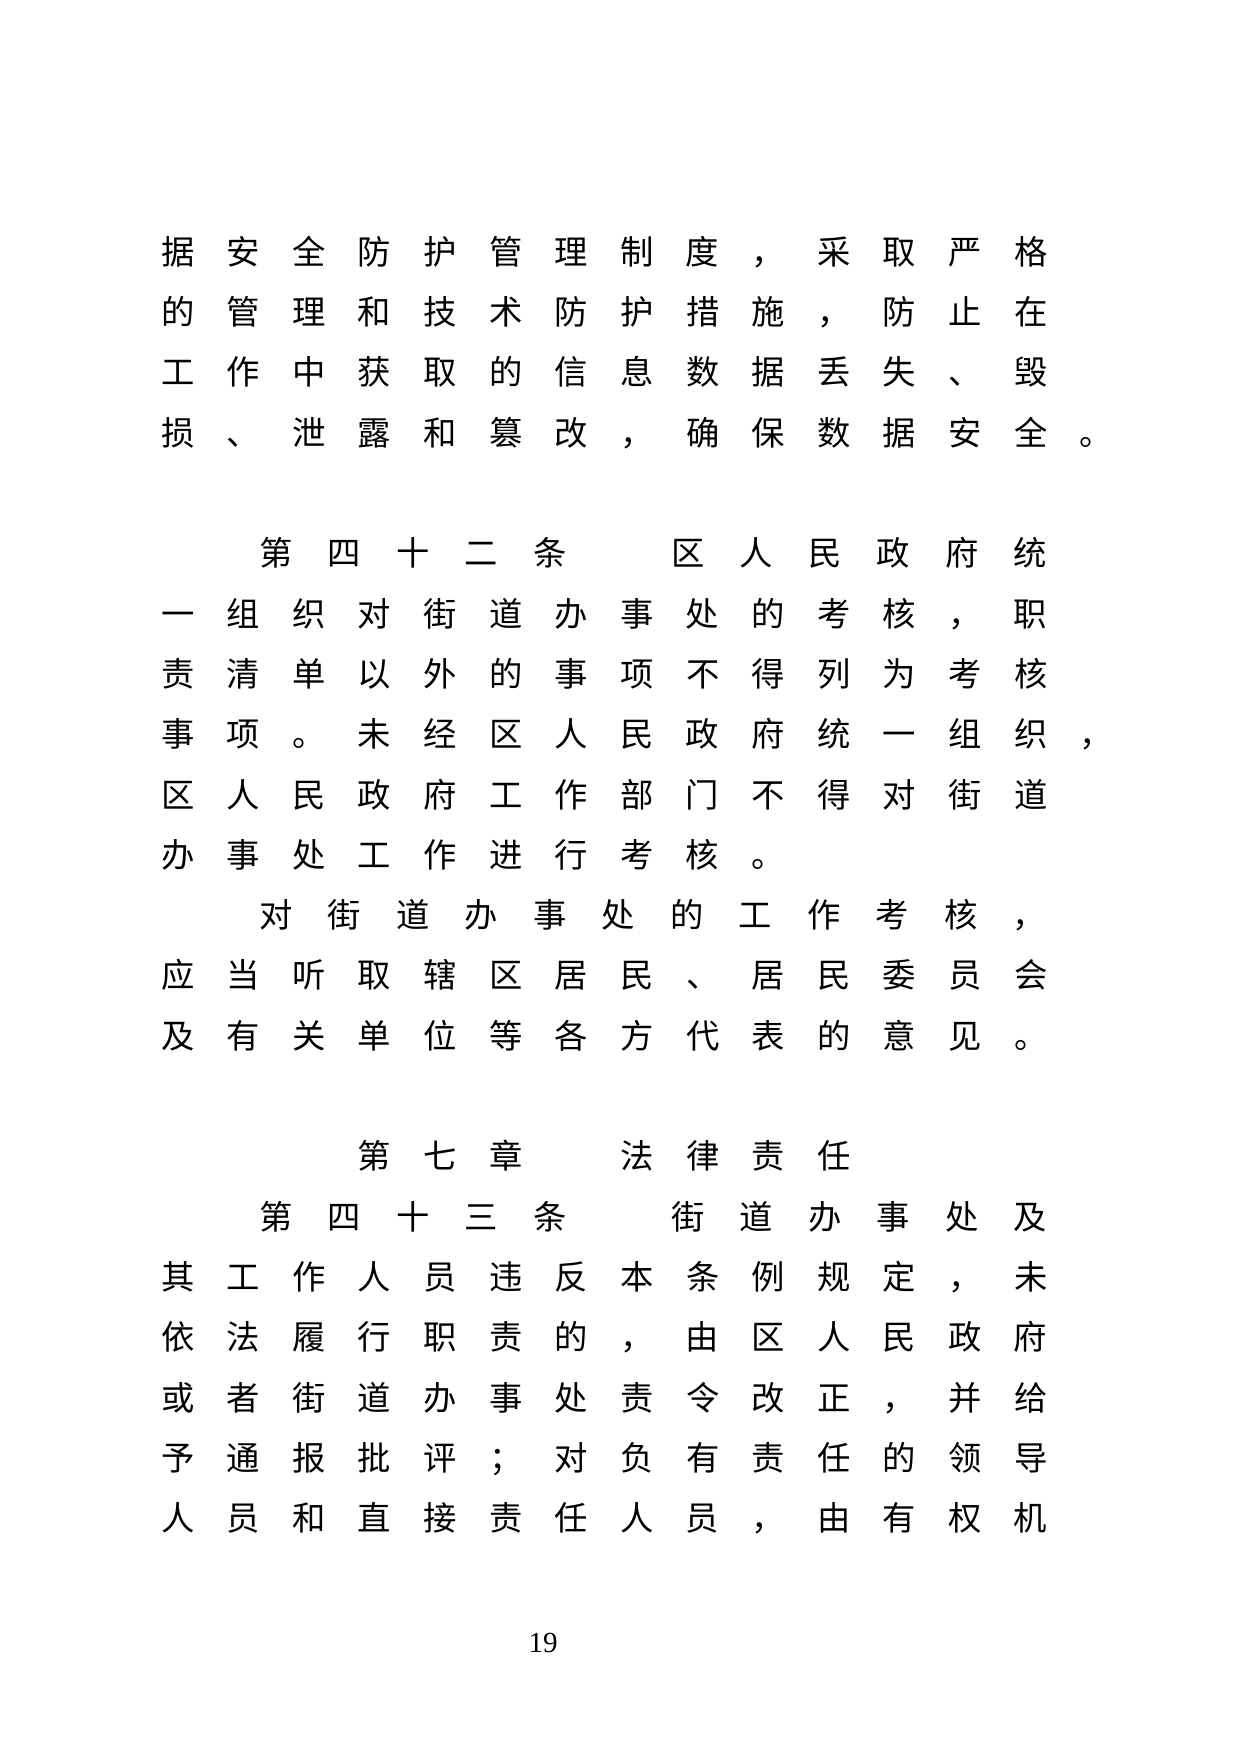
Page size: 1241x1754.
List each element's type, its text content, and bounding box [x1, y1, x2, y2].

text 对街道办事处的工作考核，应当听取辖区居民、居民委员会及有关单位等各方代表的意见。 [161, 883, 1079, 1064]
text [161, 1184, 1079, 1546]
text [161, 219, 1079, 521]
text 第四十二条 区人民政府统一组织对街道办事处的考核，职责清单以外的事项不得列为考核事项。未经区人民政府统一组织，区人民政府工作部门不得对街道办事处工作进行考核。 [161, 521, 1079, 883]
list 第七章 法律责任 [161, 1124, 1079, 1184]
